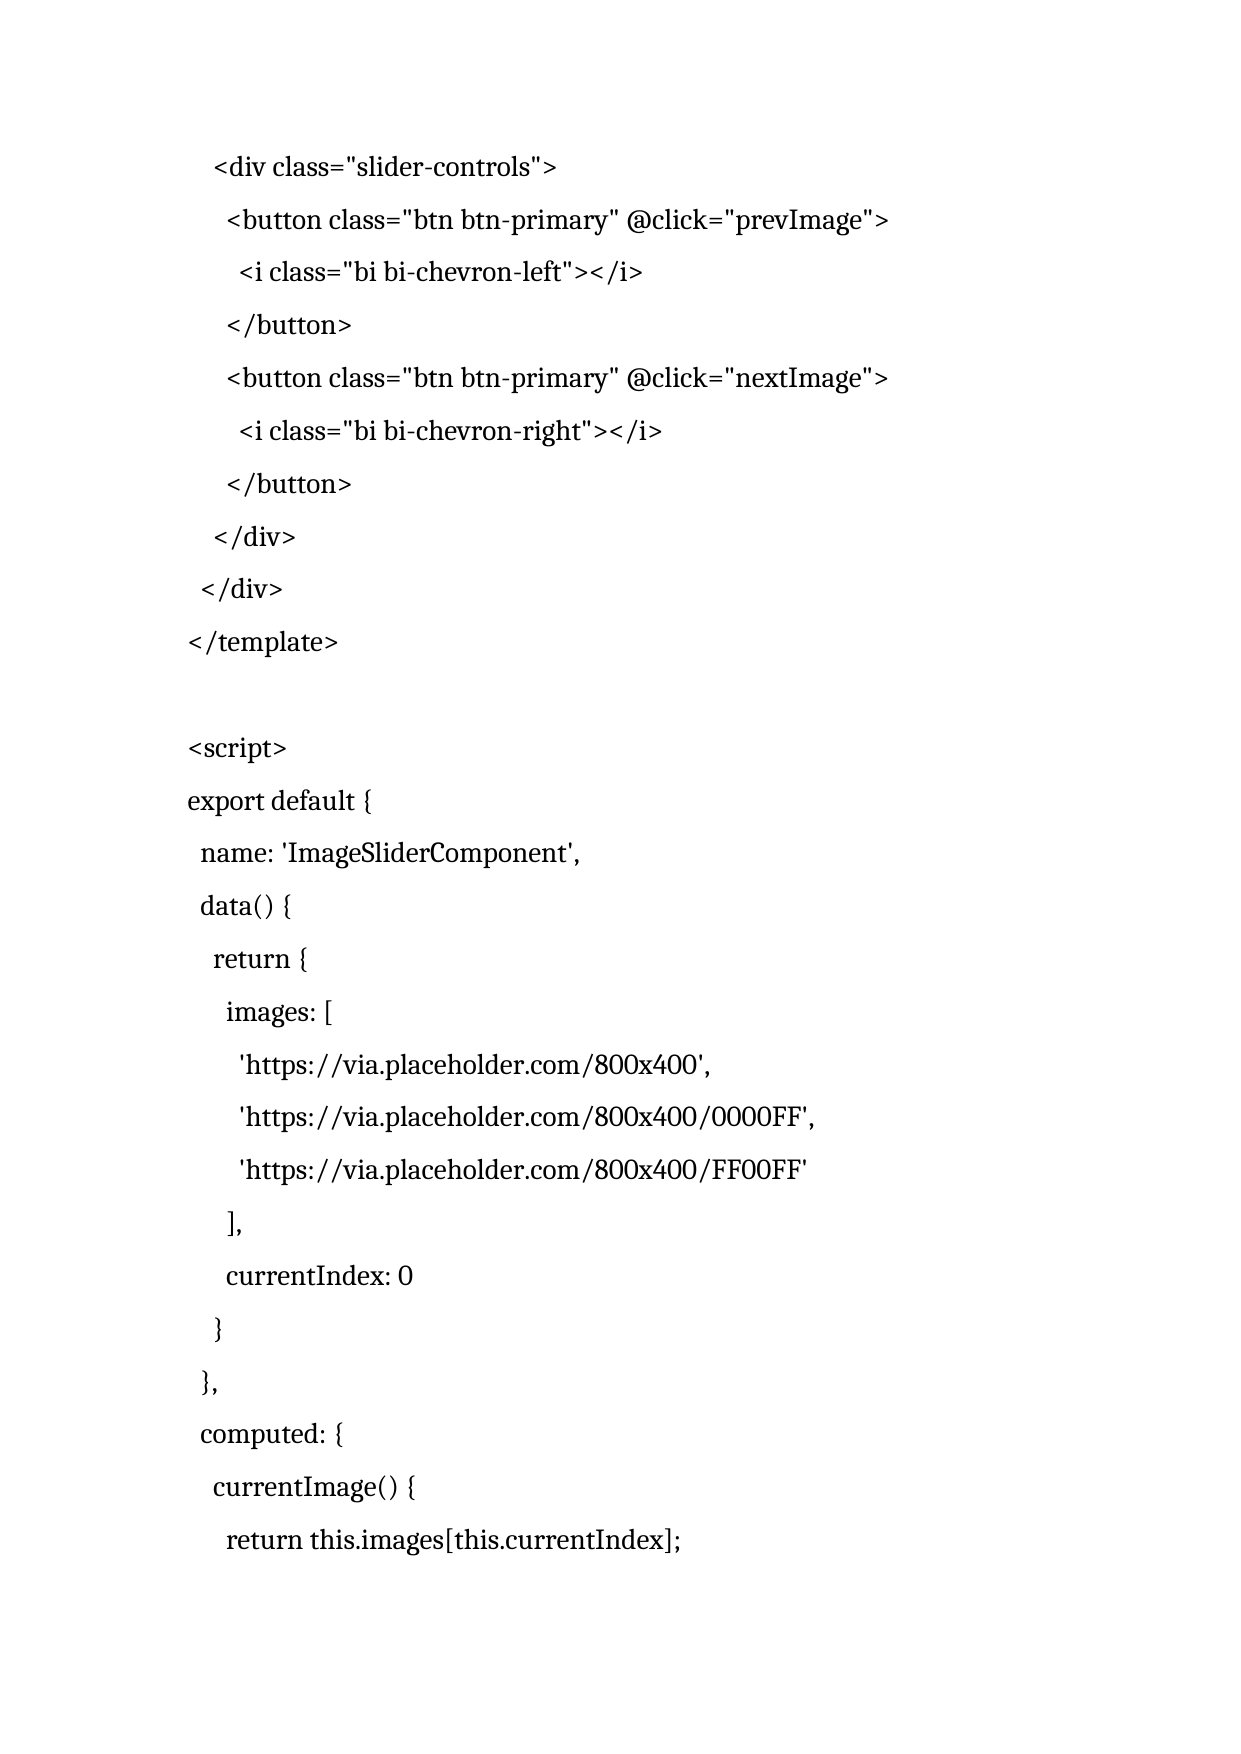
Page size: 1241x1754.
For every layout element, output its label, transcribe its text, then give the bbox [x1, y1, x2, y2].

list 'https://via.placeholder.com/800x400/0000FF', [187, 1101, 1053, 1134]
list <script> [187, 731, 1053, 764]
list } [187, 1312, 1053, 1345]
list </template> [187, 625, 1053, 659]
list export default { [187, 784, 1053, 817]
list <i class="bi bi-chevron-left"></i> [187, 256, 1053, 289]
list }, [187, 1365, 1053, 1398]
list data() { [187, 889, 1053, 923]
list currentIndex: 0 [187, 1259, 1053, 1293]
list <button class="btn btn-primary" @click="prevImage"> [187, 203, 1053, 236]
list computed: { [187, 1417, 1053, 1451]
list 'https://via.placeholder.com/800x400', [187, 1048, 1053, 1081]
list name: 'ImageSliderComponent', [187, 837, 1053, 870]
list </button> [187, 467, 1053, 500]
list images: [ [187, 995, 1053, 1028]
list ], [187, 1206, 1053, 1240]
list currentImage() { [187, 1470, 1053, 1504]
list <button class="btn btn-primary" @click="nextImage"> [187, 361, 1053, 395]
list 'https://via.placeholder.com/800x400/FF00FF' [187, 1153, 1053, 1187]
list return { [187, 942, 1053, 976]
list <div class="slider-controls"> [187, 150, 1053, 183]
list </div> [187, 572, 1053, 606]
list </button> [187, 308, 1053, 342]
list </div> [187, 520, 1053, 553]
list <i class="bi bi-chevron-right"></i> [187, 414, 1053, 448]
list return this.images[this.currentIndex]; [187, 1523, 1053, 1557]
